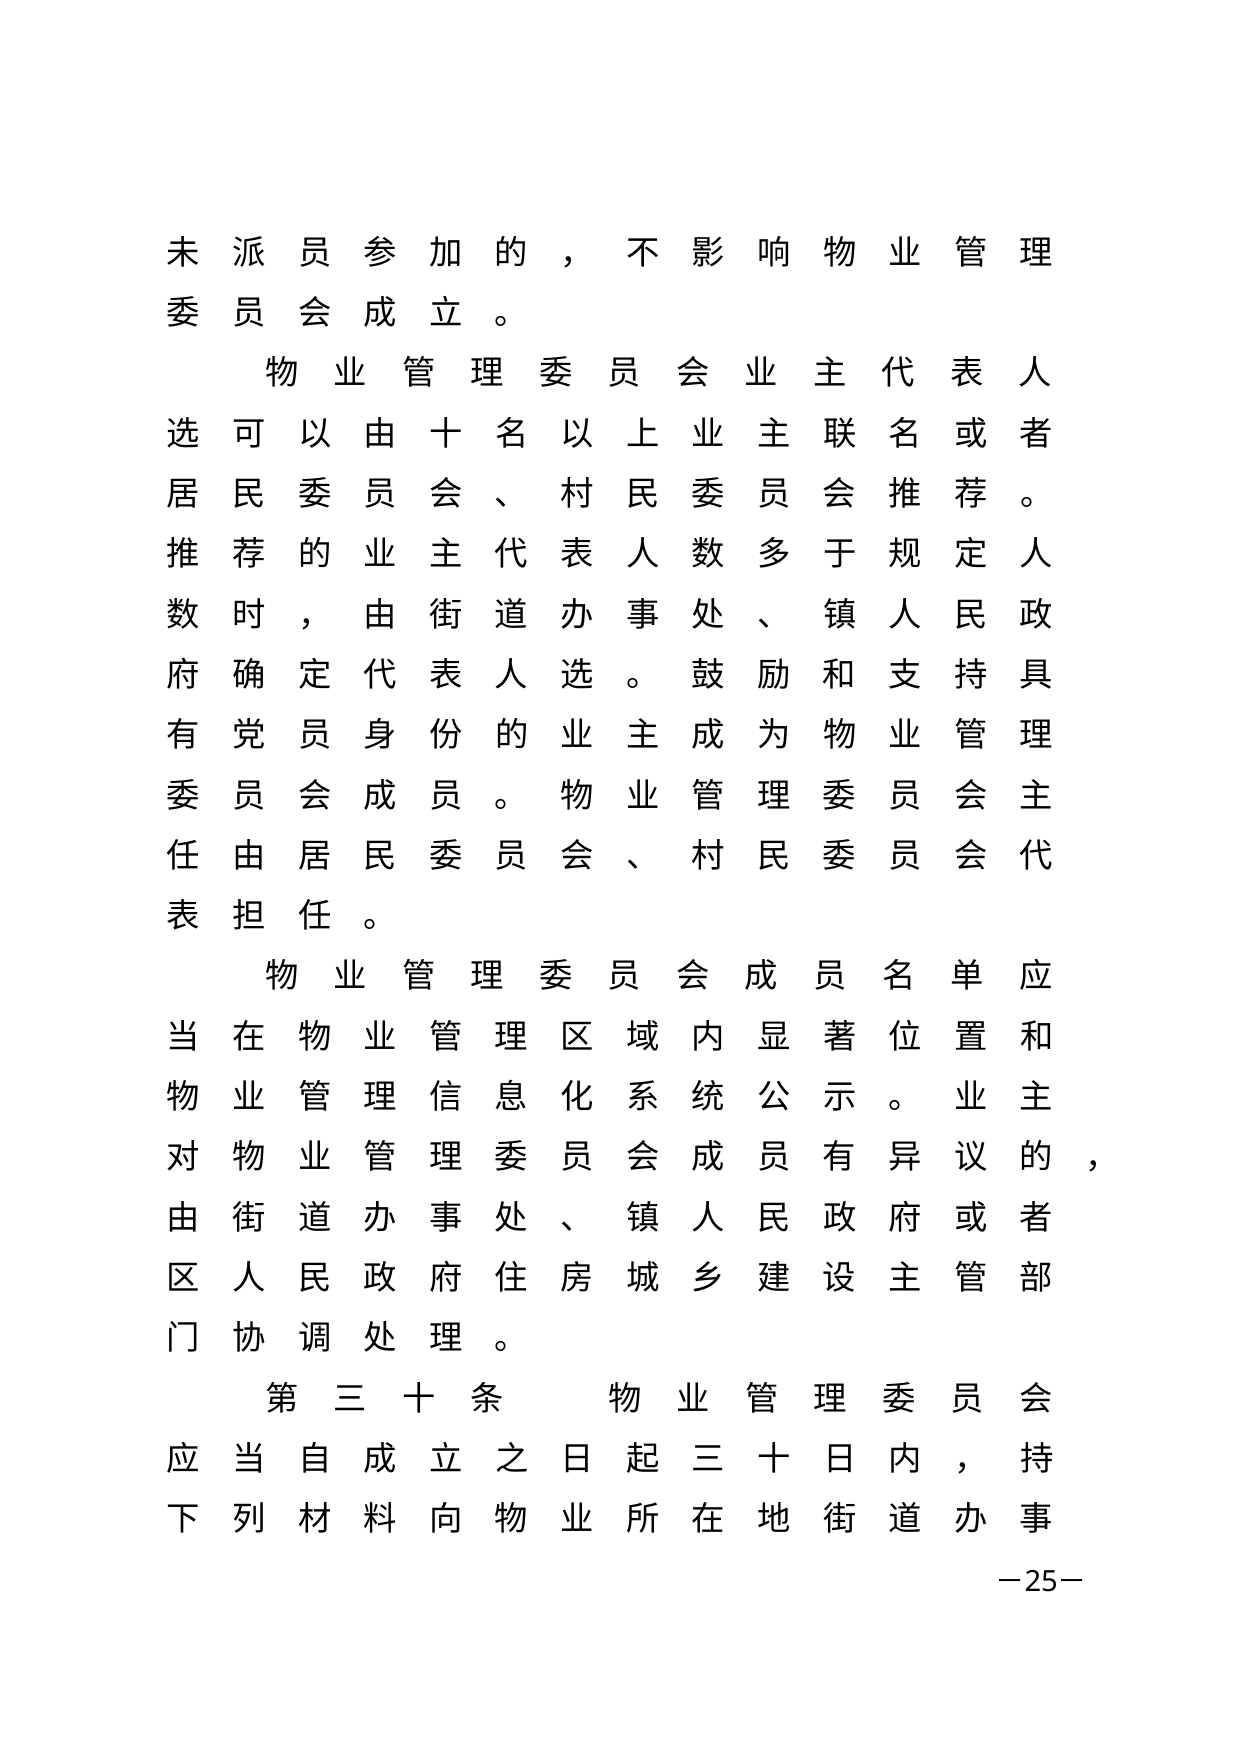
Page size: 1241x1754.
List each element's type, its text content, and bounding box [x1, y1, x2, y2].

text 第三十条 物业管理委员会应当自成立之日起三十日内，持下列材料向物业所在地街道办事处、镇人民政府备案： [167, 1365, 1085, 1546]
text 第二十九条 物业管理委员会成员人数为七至十一人的单数，由街道办事处、镇人民政府组织成立，由业主代表以及街道办事处、镇人民政府、居民委员会、村民委员会、物业服务人等代表组成，具体由街道办事处、镇人民政府确定。物业服务人经通知未派员参加的，不影响物业管理委员会成立。 [167, 219, 1085, 340]
text 物业管理委员会业主代表人选可以由十名以上业主联名或者居民委员会、村民委员会推荐。推荐的业主代表人数多于规定人数时，由街道办事处、镇人民政府确定代表人选。鼓励和支持具有党员身份的业主成为物业管理委员会成员。物业管理委员会主任由居民委员会、村民委员会代表担任。 [167, 340, 1085, 943]
text 物业管理委员会成员名单应当在物业管理区域内显著位置和物业管理信息化系统公示。业主对物业管理委员会成员有异议的，由街道办事处、镇人民政府或者区人民政府住房城乡建设主管部门协调处理。 [167, 943, 1085, 1365]
